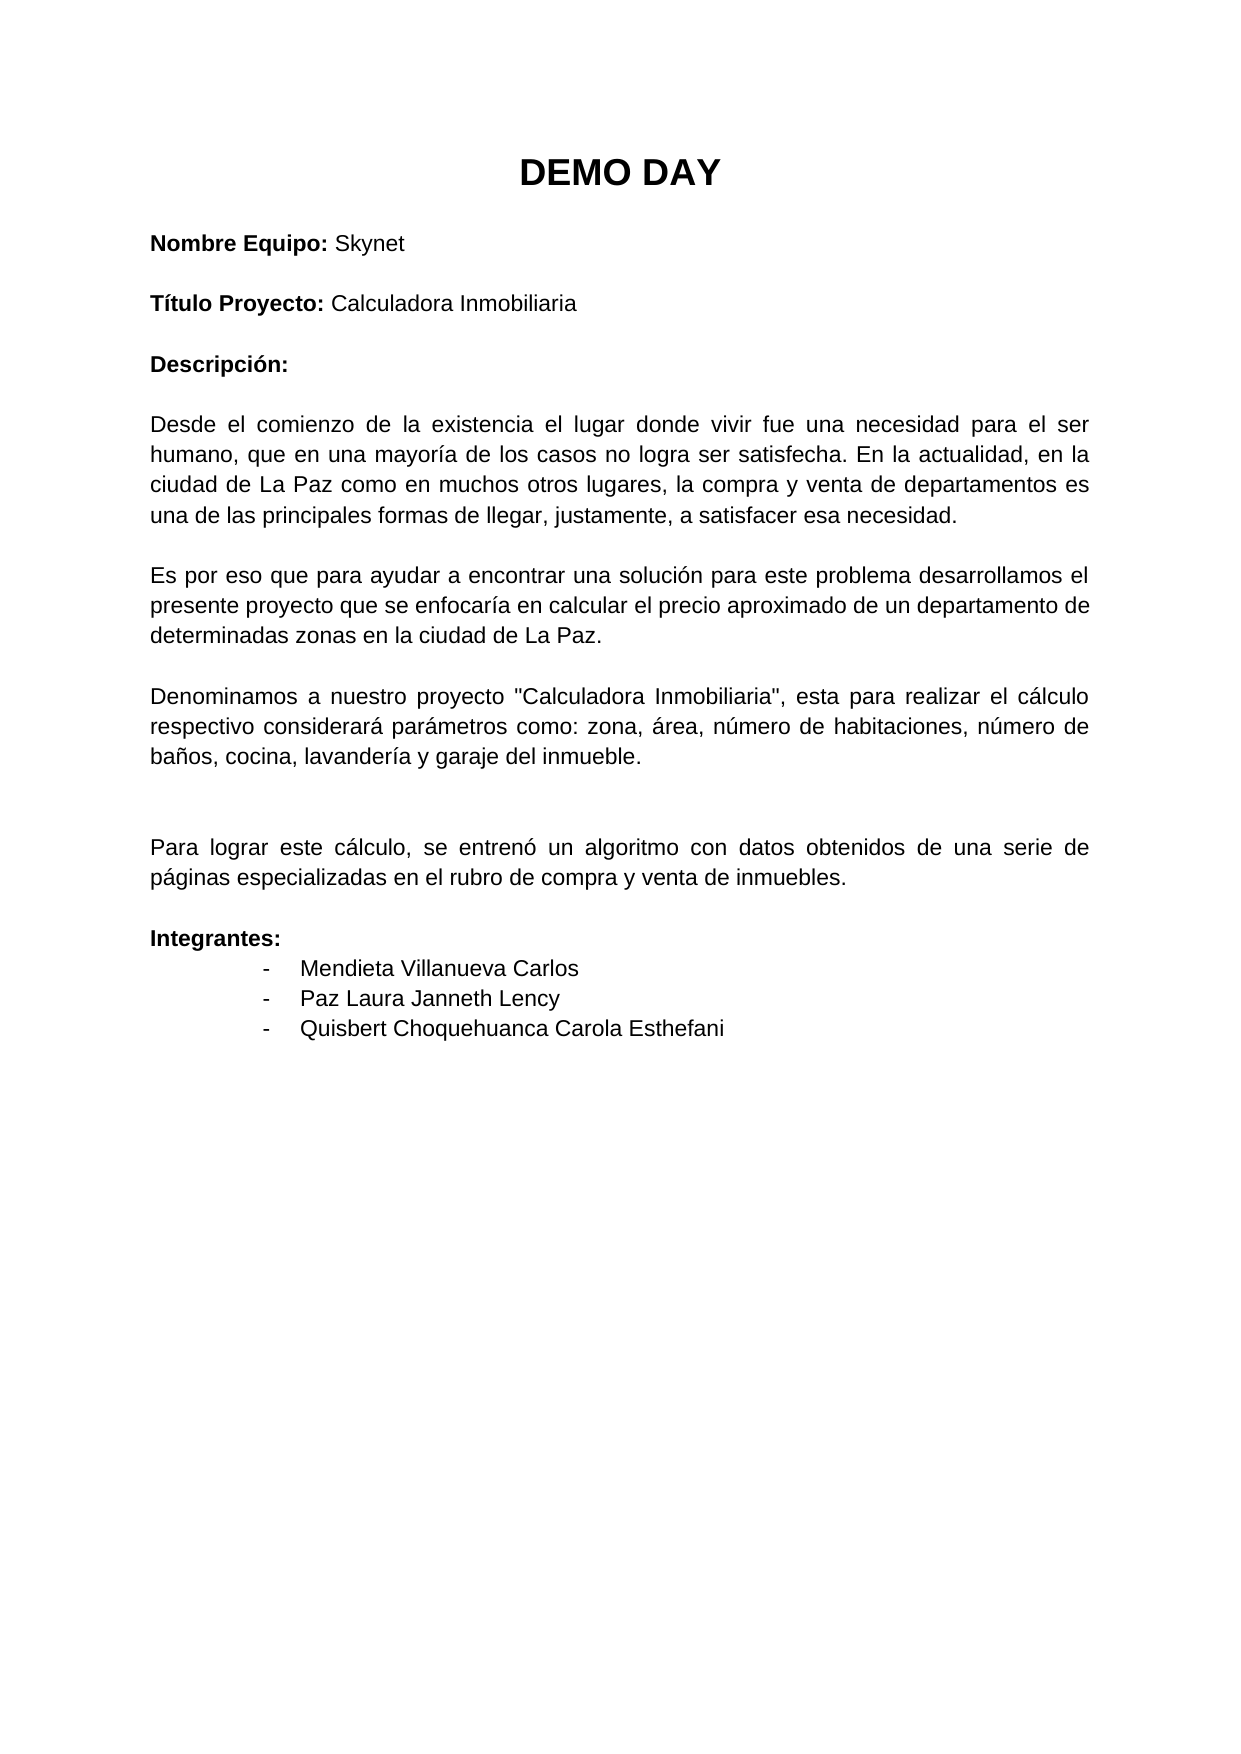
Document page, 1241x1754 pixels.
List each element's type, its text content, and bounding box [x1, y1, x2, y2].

text Es por eso que para ayudar a encontrar una solución para este problema desarrollamos el presente proyecto que se enfocaría en calcular el precio aproximado de un departamento de determinadas zonas en la ciudad de La Paz. [150, 562, 1090, 649]
text Integrantes: [150, 924, 1090, 951]
text Nombre Equipo: Skynet [150, 230, 1090, 256]
list Mendieta Villanueva Carlos [262, 955, 1090, 981]
text Denominamos a nuestro proyecto "Calculadora Inmobiliaria", esta para realizar el cálculo respectivo considerará parámetros como: zona, área, número de habitaciones, número de baños, cocina, lavandería y garaje del inmueble. [150, 683, 1090, 770]
text Título Proyecto: Calculadora Inmobiliaria [150, 290, 1090, 317]
text Desde el comienzo de la existencia el lugar donde vivir fue una necesidad para el ser humano, que en una mayoría de los casos no logra ser satisfecha. En la actualidad, en la ciudad de La Paz como en muchos otros lugares, la compra y venta de departamentos es una de las principales formas de llegar, justamente, a satisfacer esa necesidad. [150, 411, 1090, 528]
text Descripción: [150, 351, 1090, 377]
list Quisbert Choquehuanca Carola Esthefani [262, 1015, 1090, 1042]
text DEMO DAY [150, 150, 1090, 193]
list Paz Laura Janneth Lency [262, 985, 1090, 1011]
text Para lograr este cálculo, se entrenó un algoritmo con datos obtenidos de una serie de páginas especializadas en el rubro de compra y venta de inmuebles. [150, 834, 1090, 891]
